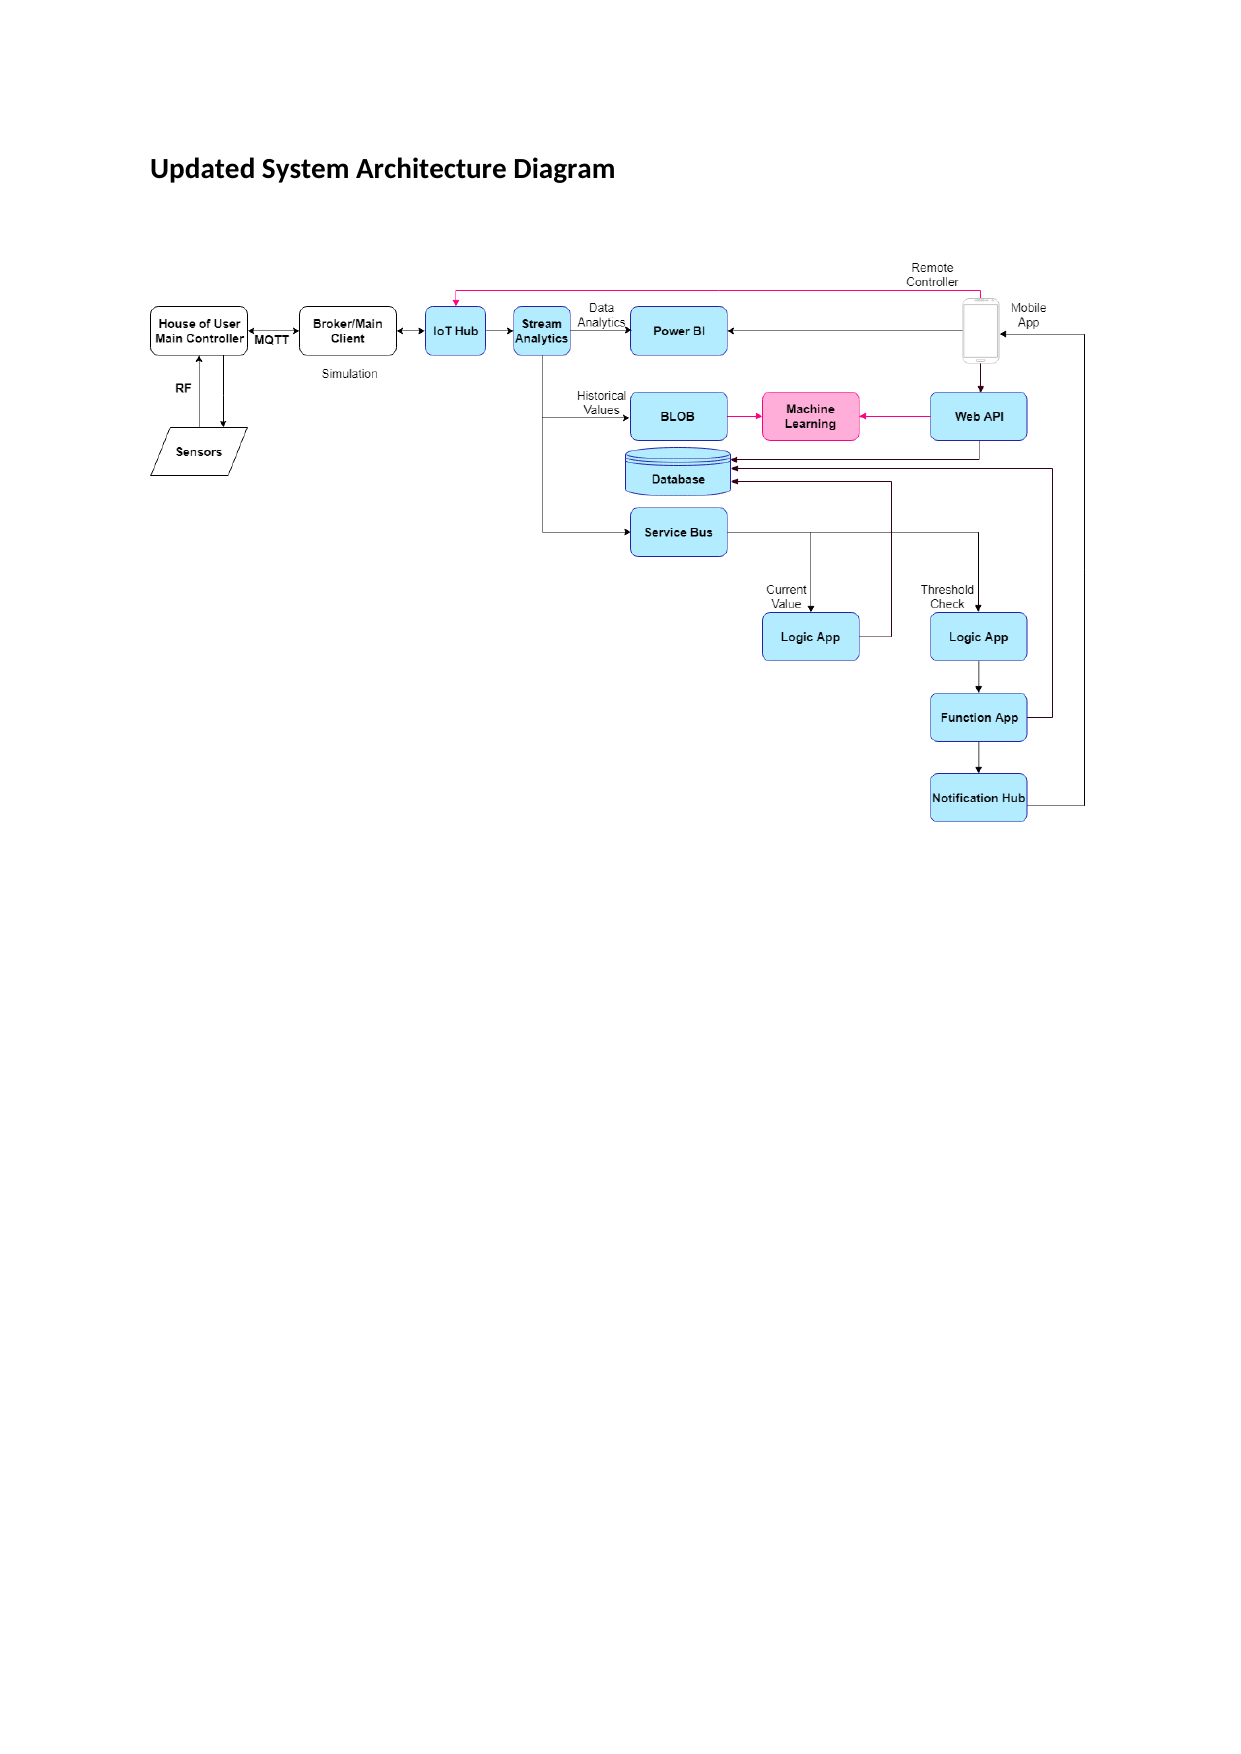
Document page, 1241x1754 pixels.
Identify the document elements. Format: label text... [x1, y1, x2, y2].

text Updated System Architecture Diagram [150, 150, 1090, 186]
picture [150, 260, 1091, 822]
